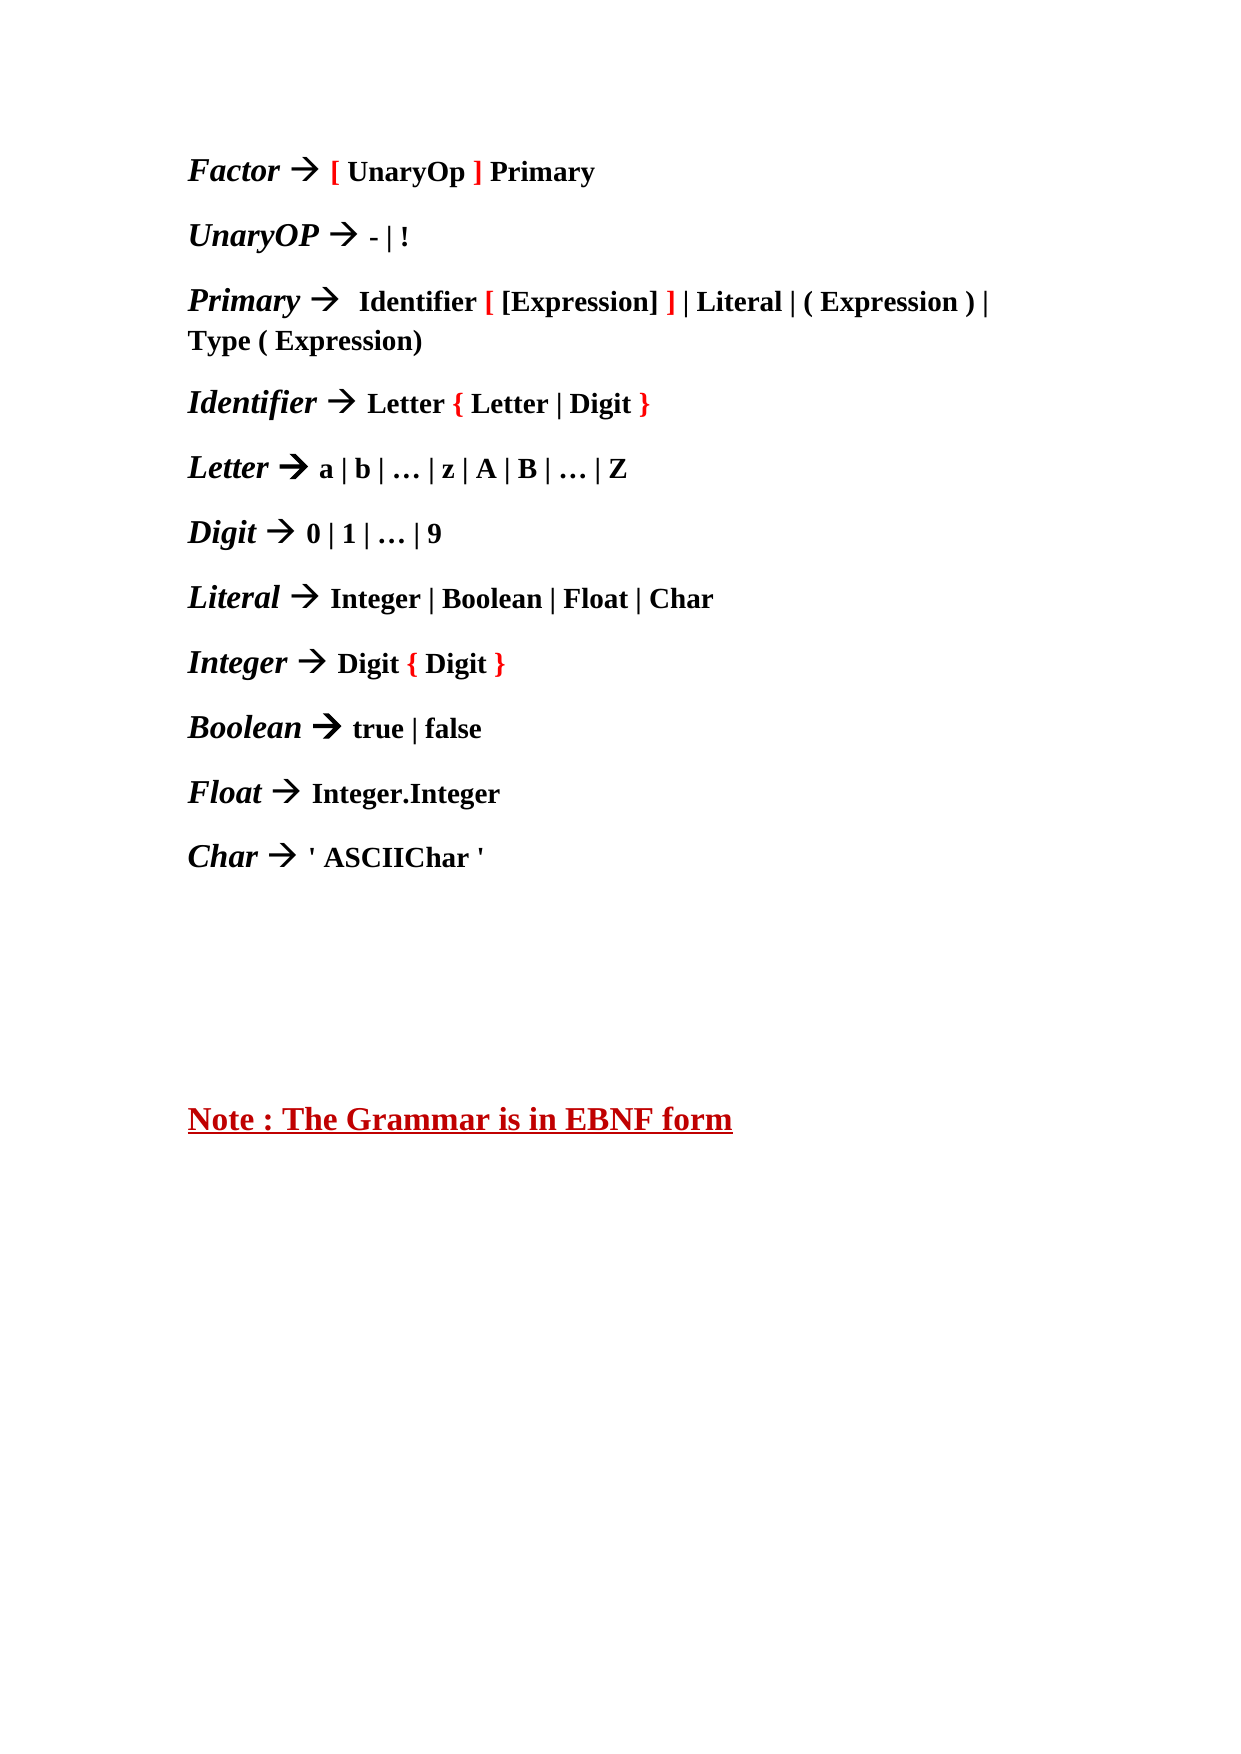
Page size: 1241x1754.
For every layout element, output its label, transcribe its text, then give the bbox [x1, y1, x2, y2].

text Literal Integer | Boolean | Float | Char [187, 577, 1053, 616]
text Char ' ASCIIChar ' [187, 837, 1053, 875]
text UnaryOP - | ! [187, 215, 1053, 253]
text Integer Digit { Digit } [187, 642, 1053, 680]
text Boolean true | false [187, 707, 1053, 745]
text Note : The Grammar is in EBNF form [187, 1099, 1053, 1137]
text Primary Identifier [ [Expression] ] | Literal | ( Expression ) | Type ( Expression) [187, 280, 1053, 357]
text Float Integer.Integer [187, 772, 1053, 810]
text Digit 0 | 1 | … | 9 [187, 512, 1053, 551]
text Letter a | b | … | z | A | B | … | Z [187, 447, 1053, 486]
text Factor [ UnaryOp ] Primary [187, 150, 1053, 188]
text Identifier Letter { Letter | Digit } [187, 382, 1053, 421]
